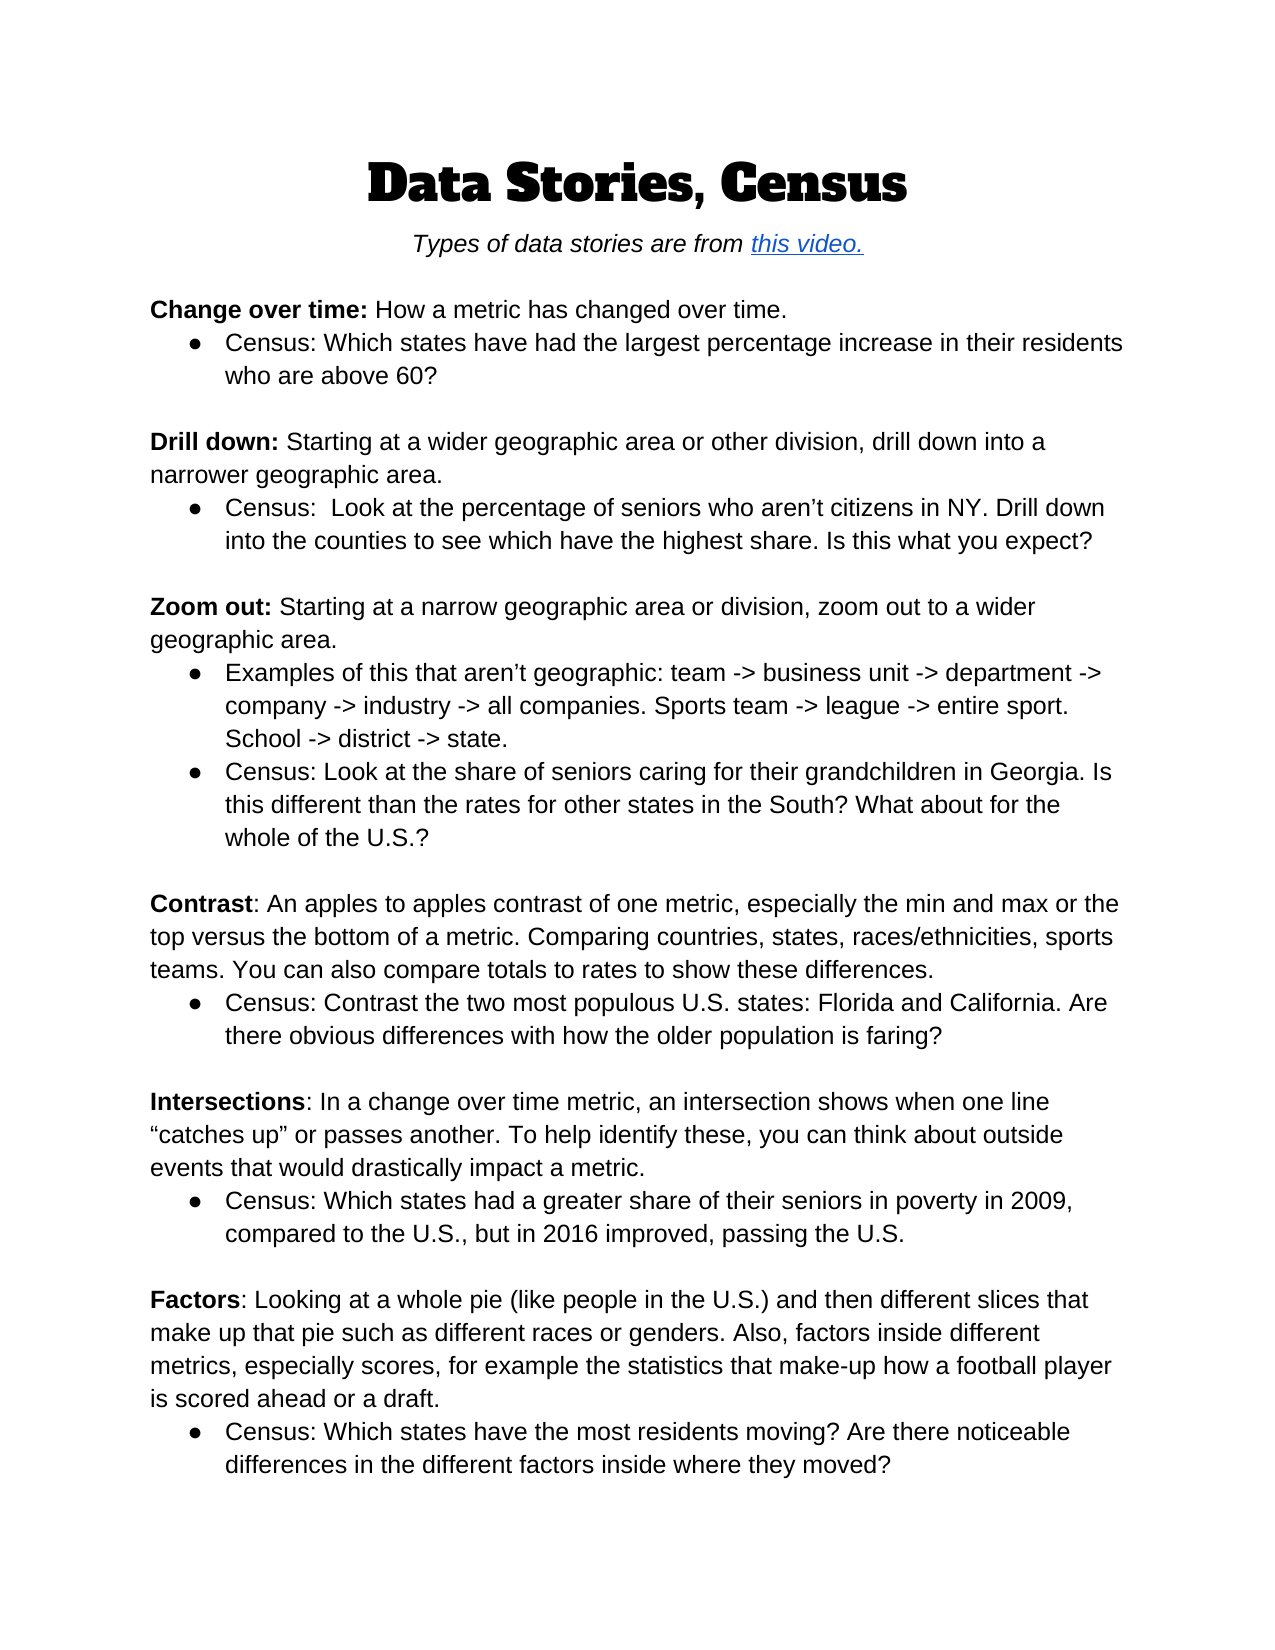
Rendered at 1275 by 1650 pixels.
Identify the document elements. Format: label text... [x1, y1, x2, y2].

list Census: Which states had a greater share of their seniors in poverty in 2009, compared to the U.S., but in 2016 improved, passing the U.S. [187, 1186, 1125, 1248]
list Census: Look at the percentage of seniors who aren’t citizens in NY. Drill down into the counties to see which have the highest share. Is this what you expect? [187, 493, 1125, 554]
list Census: Which states have the most residents moving? Are there noticeable differences in the different factors inside where they moved? [187, 1417, 1125, 1479]
list Examples of this that aren’t geographic: team -> business unit -> department -> company -> industry -> all companies. Sports team -> league -> entire sport. School -> district -> state. [187, 658, 1125, 753]
text Factors: Looking at a whole pie (like people in the U.S.) and then different slices that make up that pie such as different races or genders. Also, factors inside different metrics, especially scores, for example the statistics that make-up how a football player is scored ahead or a draft. [150, 1285, 1125, 1413]
text Drill down: Starting at a wider geographic area or other division, drill down into a narrower geographic area. [150, 427, 1125, 488]
text Intersections: In a change over time metric, an intersection shows when one line “catches up” or passes another. To help identify these, you can think about outside events that would drastically impact a metric. [150, 1087, 1125, 1182]
list Census: Look at the share of seniors caring for their grandchildren in Georgia. Is this different than the rates for other states in the South? What about for the whole of the U.S.? [187, 757, 1125, 852]
text Zoom out: Starting at a narrow geographic area or division, zoom out to a wider geographic area. [150, 592, 1125, 654]
text Types of data stories are from this video. [150, 229, 1125, 257]
text Change over time: How a metric has changed over time. [150, 295, 1125, 323]
text Contrast: An apples to apples contrast of one metric, especially the min and max or the top versus the bottom of a metric. Comparing countries, states, races/ethnicities, sports teams. You can also compare totals to rates to show these differences. [150, 889, 1125, 984]
text Data Stories, Census [150, 150, 1125, 218]
list Census: Contrast the two most populous U.S. states: Florida and California. Are there obvious differences with how the older population is faring? [187, 988, 1125, 1050]
list Census: Which states have had the largest percentage increase in their residents who are above 60? [187, 328, 1125, 389]
